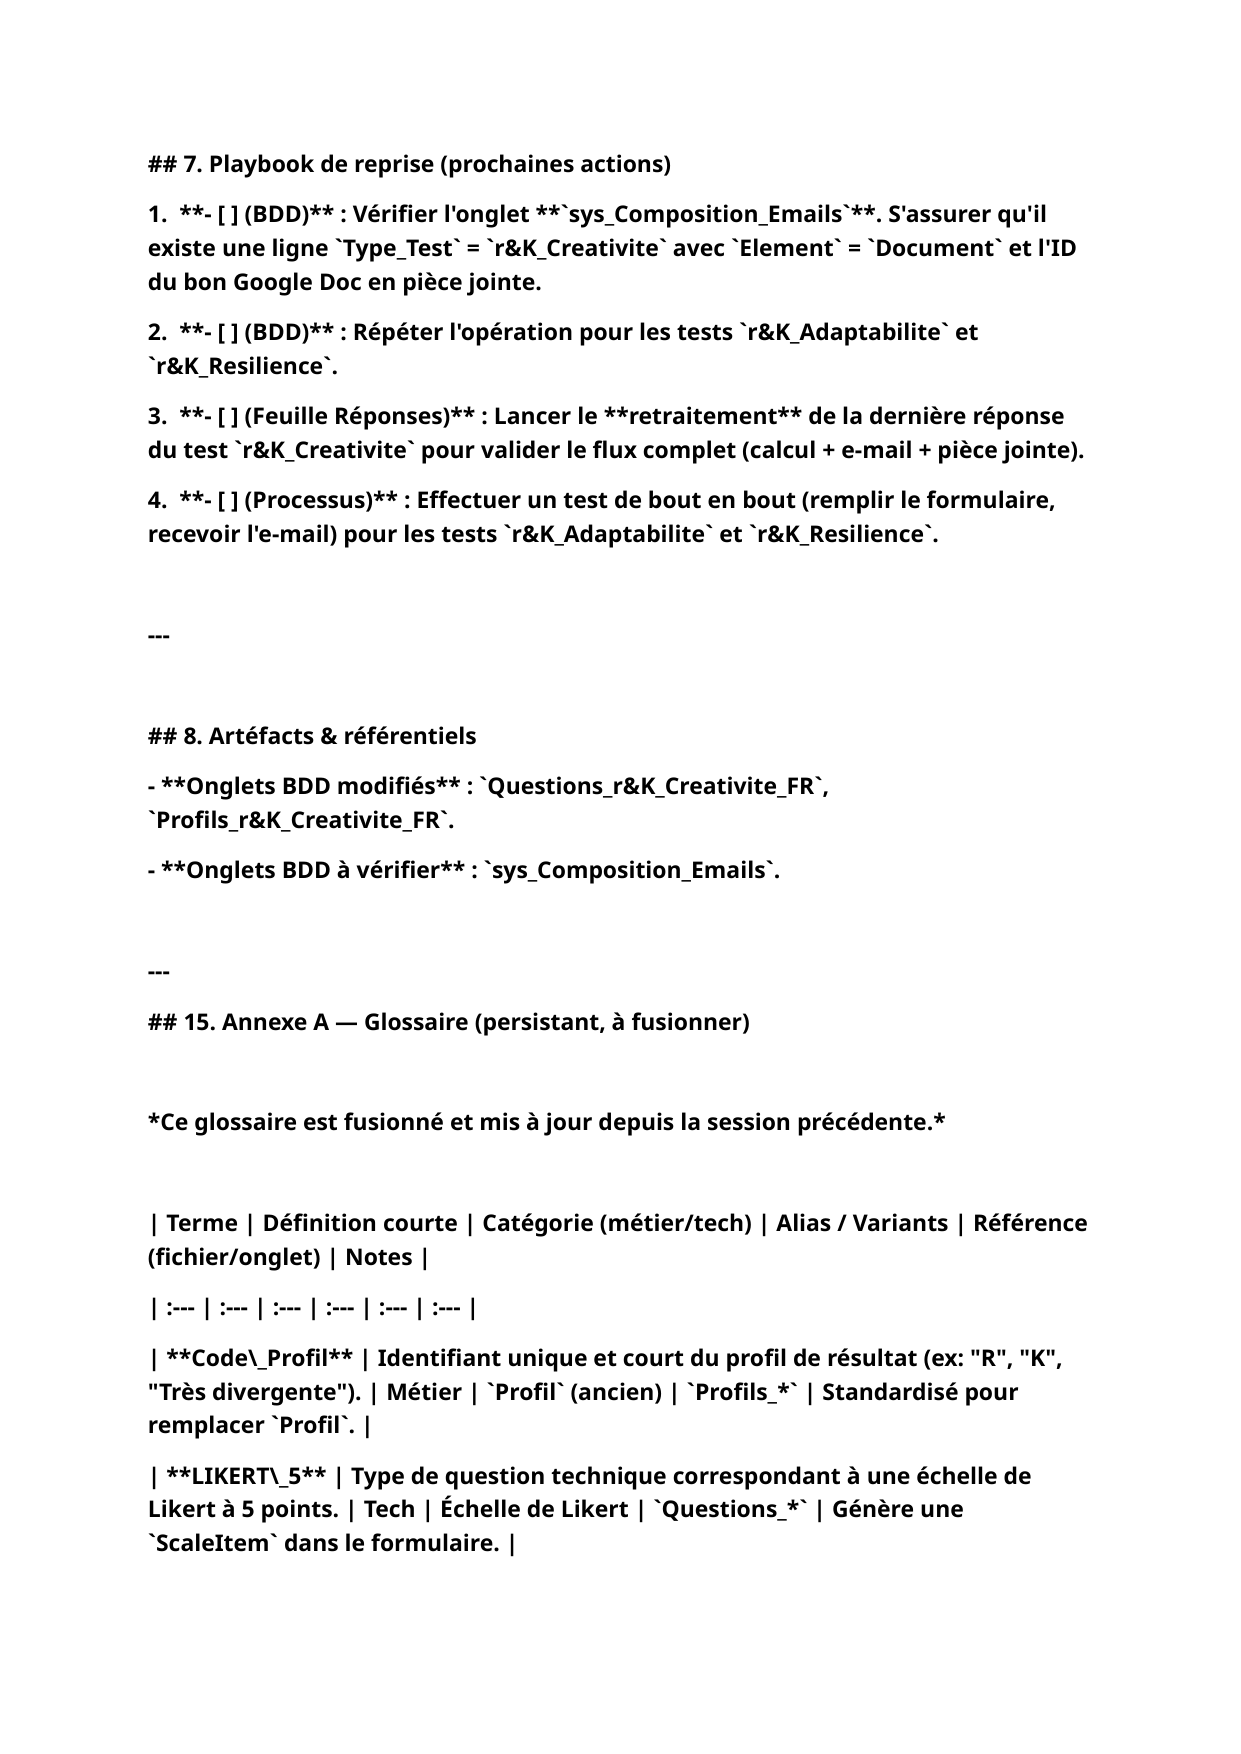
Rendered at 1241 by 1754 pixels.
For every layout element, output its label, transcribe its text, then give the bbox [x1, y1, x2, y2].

text 2. **- [ ] (BDD)** : Répéter l'opération pour les tests `r&K_Adaptabilite` et `r&K_Resilience`. [148, 316, 1093, 381]
text | Terme | Définition courte | Catégorie (métier/tech) | Alias / Variants | Référence (fichier/onglet) | Notes | [148, 1207, 1093, 1272]
text *Ce glossaire est fusionné et mis à jour depuis la session précédente.* [148, 1106, 1093, 1138]
text | **Code\_Profil** | Identifiant unique et court du profil de résultat (ex: "R", "K", "Très divergente"). | Métier | `Profil` (ancien) | `Profils_*` | Standardisé pour remplacer `Profil`. | [148, 1342, 1093, 1441]
text 4. **- [ ] (Processus)** : Effectuer un test de bout en bout (remplir le formulaire, recevoir l'e-mail) pour les tests `r&K_Adaptabilite` et `r&K_Resilience`. [148, 484, 1093, 549]
text - **Onglets BDD modifiés** : `Questions_r&K_Creativite_FR`, `Profils_r&K_Creativite_FR`. [148, 770, 1093, 835]
text --- [148, 955, 1093, 986]
text ## 15. Annexe A — Glossaire (persistant, à fusionner) [148, 1006, 1093, 1037]
text ## 8. Artéfacts & référentiels [148, 720, 1093, 751]
text 1. **- [ ] (BDD)** : Vérifier l'onglet **`sys_Composition_Emails`**. S'assurer qu'il existe une ligne `Type_Test` = `r&K_Creativite` avec `Element` = `Document` et l'ID du bon Google Doc en pièce jointe. [148, 198, 1093, 297]
text --- [148, 619, 1093, 650]
text | **LIKERT\_5** | Type de question technique correspondant à une échelle de Likert à 5 points. | Tech | Échelle de Likert | `Questions_*` | Génère une `ScaleItem` dans le formulaire. | [148, 1460, 1093, 1558]
text 3. **- [ ] (Feuille Réponses)** : Lancer le **retraitement** de la dernière réponse du test `r&K_Creativite` pour valider le flux complet (calcul + e-mail + pièce jointe). [148, 400, 1093, 465]
text | :--- | :--- | :--- | :--- | :--- | :--- | [148, 1291, 1093, 1323]
text - **Onglets BDD à vérifier** : `sys_Composition_Emails`. [148, 854, 1093, 886]
text ## 7. Playbook de reprise (prochaines actions) [148, 148, 1093, 179]
